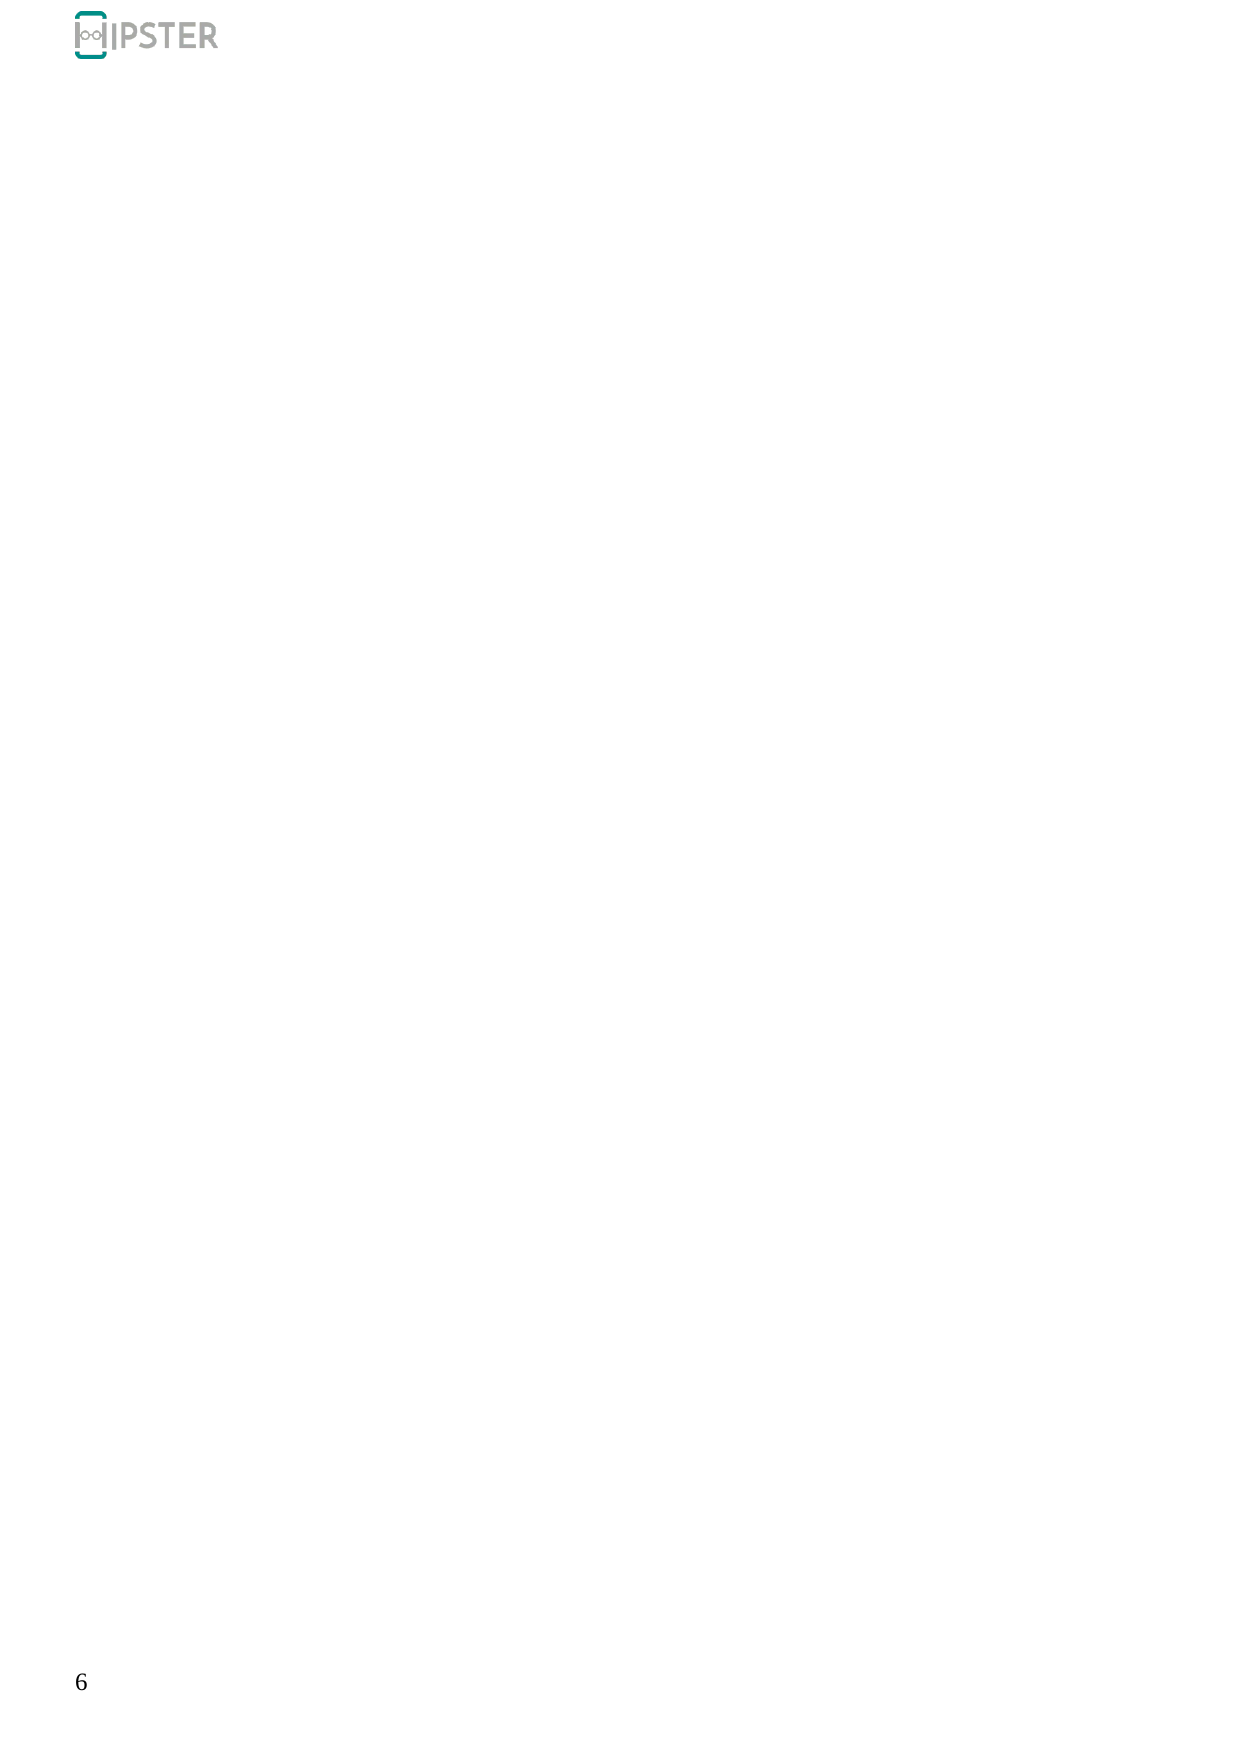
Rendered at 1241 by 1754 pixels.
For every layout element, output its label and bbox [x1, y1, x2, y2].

picture [75, 11, 218, 59]
